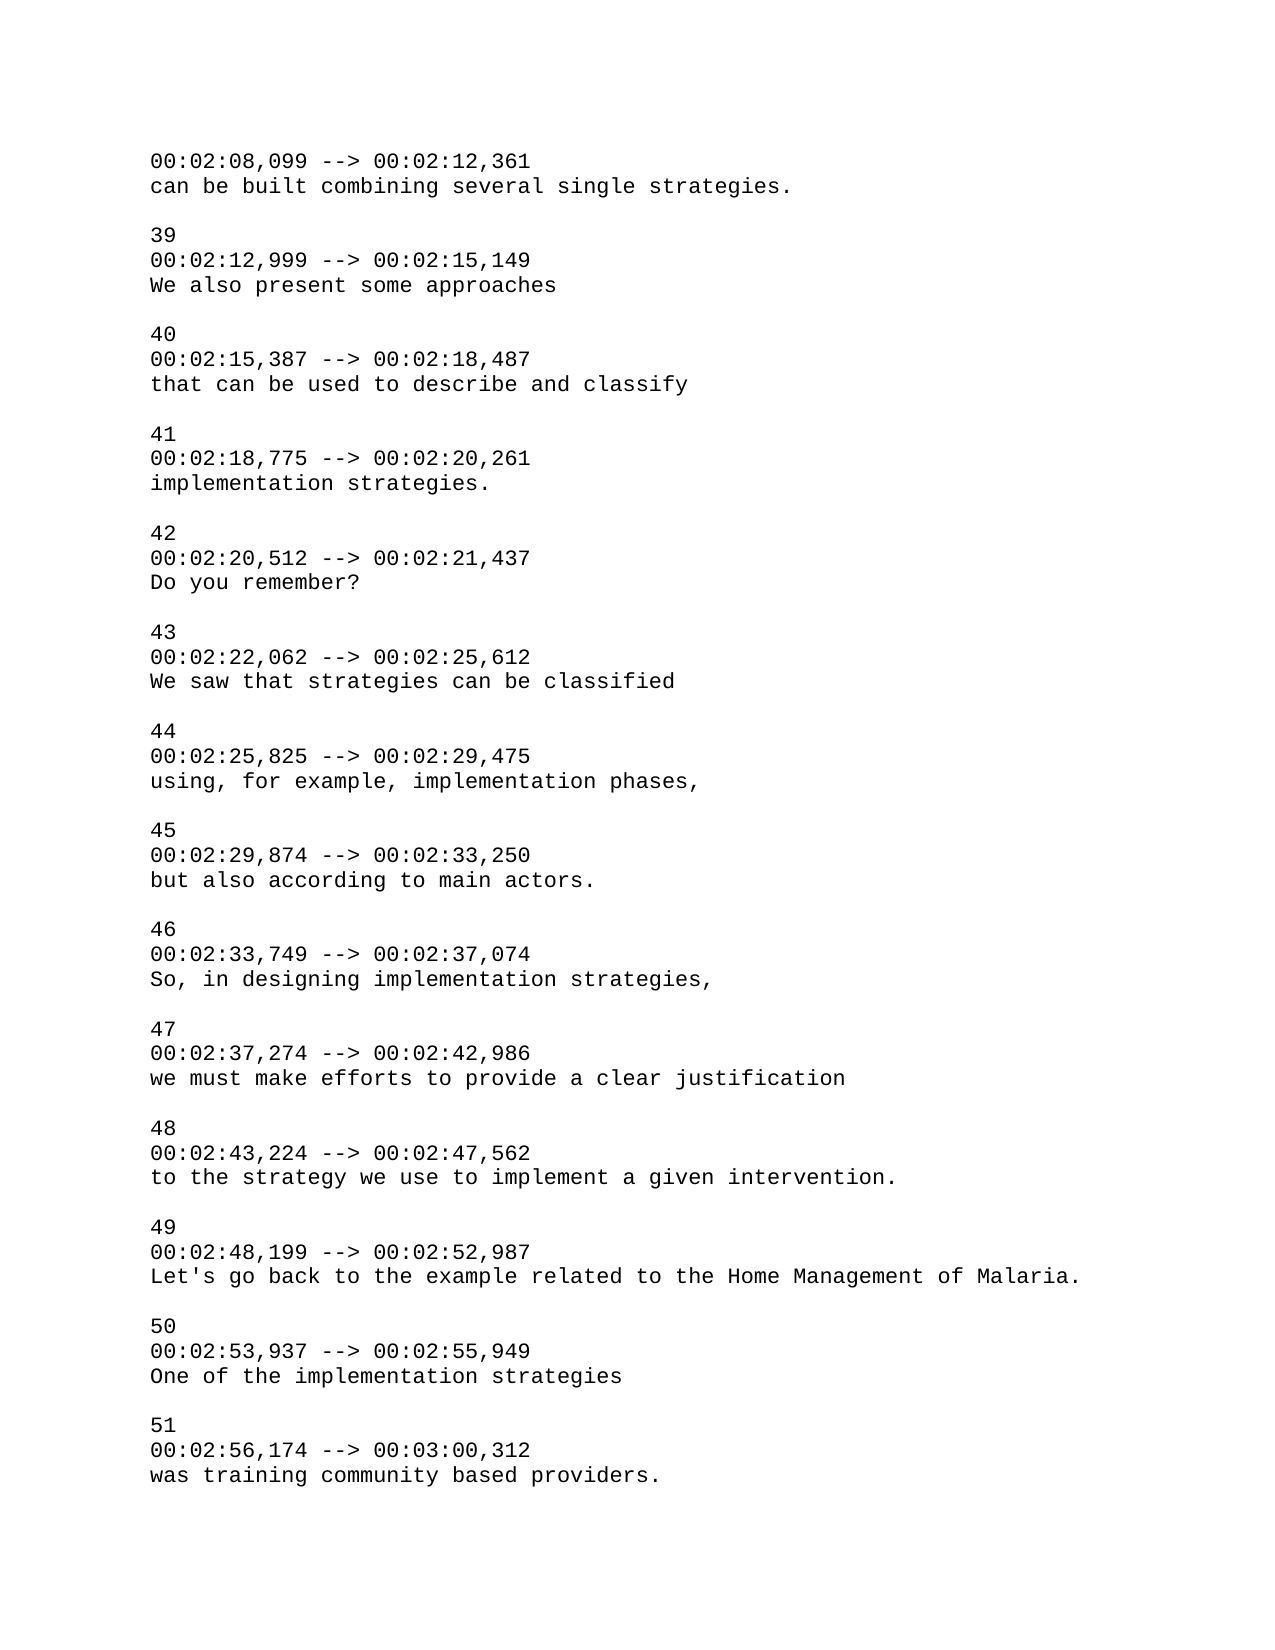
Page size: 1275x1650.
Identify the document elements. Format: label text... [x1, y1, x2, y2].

text 43 [150, 621, 1125, 646]
text can be built combining several single strategies. [150, 175, 1125, 199]
text We also present some approaches [150, 274, 1125, 299]
text 45 [150, 819, 1125, 844]
text 00:02:33,749 --> 00:02:37,074 [150, 943, 1125, 968]
text that can be used to describe and classify [150, 373, 1125, 398]
text 00:02:48,199 --> 00:02:52,987 [150, 1241, 1125, 1266]
text 48 [150, 1117, 1125, 1142]
text 46 [150, 918, 1125, 943]
text implementation strategies. [150, 472, 1125, 497]
text Do you remember? [150, 571, 1125, 596]
text 00:02:15,387 --> 00:02:18,487 [150, 348, 1125, 373]
text 00:02:37,274 --> 00:02:42,986 [150, 1042, 1125, 1067]
text 51 [150, 1414, 1125, 1439]
text 50 [150, 1315, 1125, 1340]
text 42 [150, 522, 1125, 547]
text One of the implementation strategies [150, 1365, 1125, 1389]
text 00:02:56,174 --> 00:03:00,312 [150, 1439, 1125, 1464]
text 00:02:08,099 --> 00:02:12,361 [150, 150, 1125, 175]
text 00:02:12,999 --> 00:02:15,149 [150, 249, 1125, 274]
text we must make efforts to provide a clear justification [150, 1067, 1125, 1092]
text using, for example, implementation phases, [150, 770, 1125, 794]
text So, in designing implementation strategies, [150, 968, 1125, 993]
text Let's go back to the example related to the Home Management of Malaria. [150, 1266, 1125, 1290]
text 49 [150, 1216, 1125, 1241]
text 00:02:53,937 --> 00:02:55,949 [150, 1340, 1125, 1365]
text 39 [150, 224, 1125, 249]
text but also according to main actors. [150, 869, 1125, 894]
text 00:02:18,775 --> 00:02:20,261 [150, 447, 1125, 472]
text 00:02:29,874 --> 00:02:33,250 [150, 844, 1125, 869]
text 40 [150, 323, 1125, 348]
text We saw that strategies can be classified [150, 671, 1125, 695]
text 47 [150, 1018, 1125, 1042]
text 41 [150, 423, 1125, 447]
text 00:02:20,512 --> 00:02:21,437 [150, 547, 1125, 571]
text to the strategy we use to implement a given intervention. [150, 1166, 1125, 1191]
text 44 [150, 720, 1125, 745]
text 00:02:43,224 --> 00:02:47,562 [150, 1142, 1125, 1166]
text 00:02:22,062 --> 00:02:25,612 [150, 646, 1125, 671]
text was training community based providers. [150, 1464, 1125, 1489]
text 00:02:25,825 --> 00:02:29,475 [150, 745, 1125, 770]
